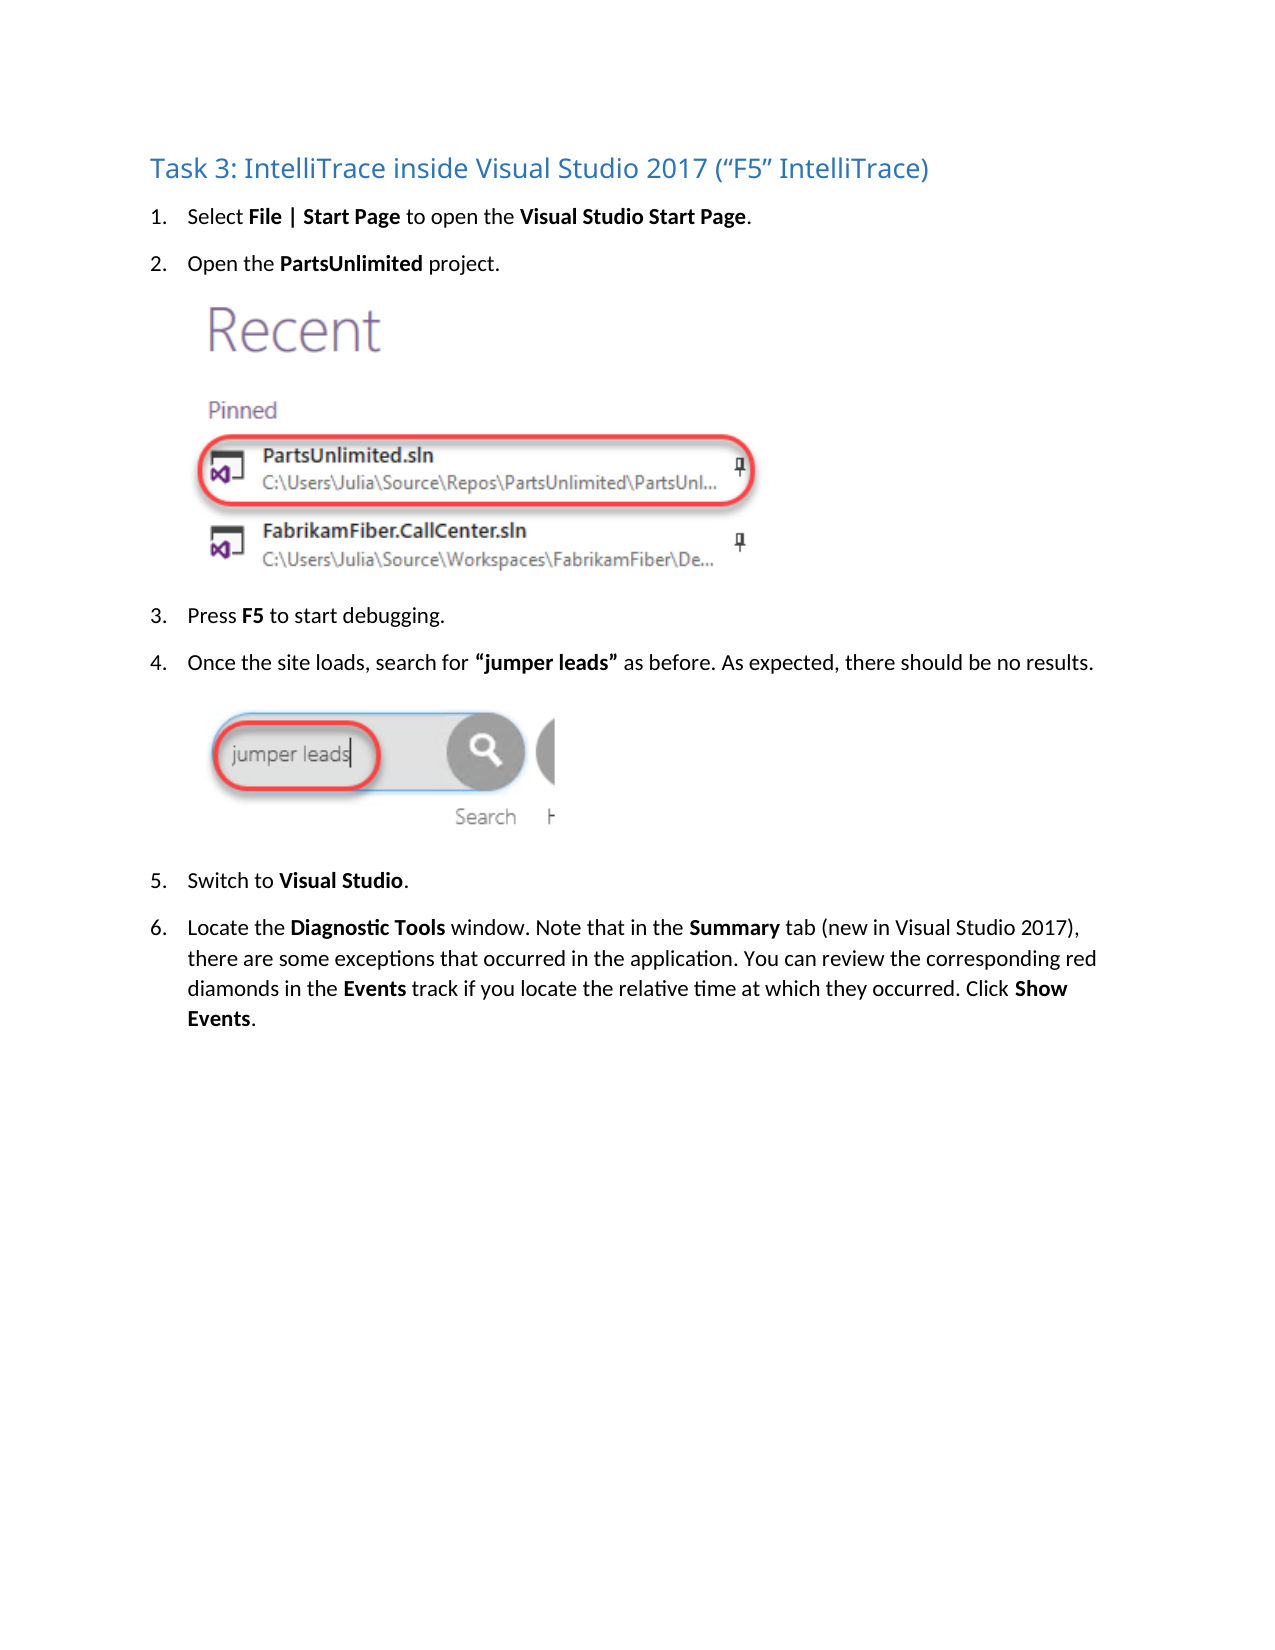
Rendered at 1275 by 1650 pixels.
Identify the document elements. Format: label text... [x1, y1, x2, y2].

picture [187, 296, 763, 582]
list Once the site loads, search for “jumper leads” as before. As expected, there should be no results. [150, 648, 1125, 676]
list Switch to Visual Studio. [150, 867, 1125, 894]
picture [187, 694, 555, 848]
subtitle Task 3: IntelliTrace inside Visual Studio 2017 (“F5” IntelliTrace) [150, 150, 1125, 187]
list Press F5 to start debugging. [150, 601, 1125, 629]
list Open the PartsUnlimited project. [150, 249, 1125, 277]
list Select File | Start Page to open the Visual Studio Start Page. [150, 202, 1125, 230]
list Locate the Diagnostic Tools window. Note that in the Summary tab (new in Visual Studio 2017), there are some exceptions that occurred in the application. You can review the corresponding red diamonds in the Events track if you locate the relative time at which they occurred. Click Show Events. [150, 913, 1125, 1032]
